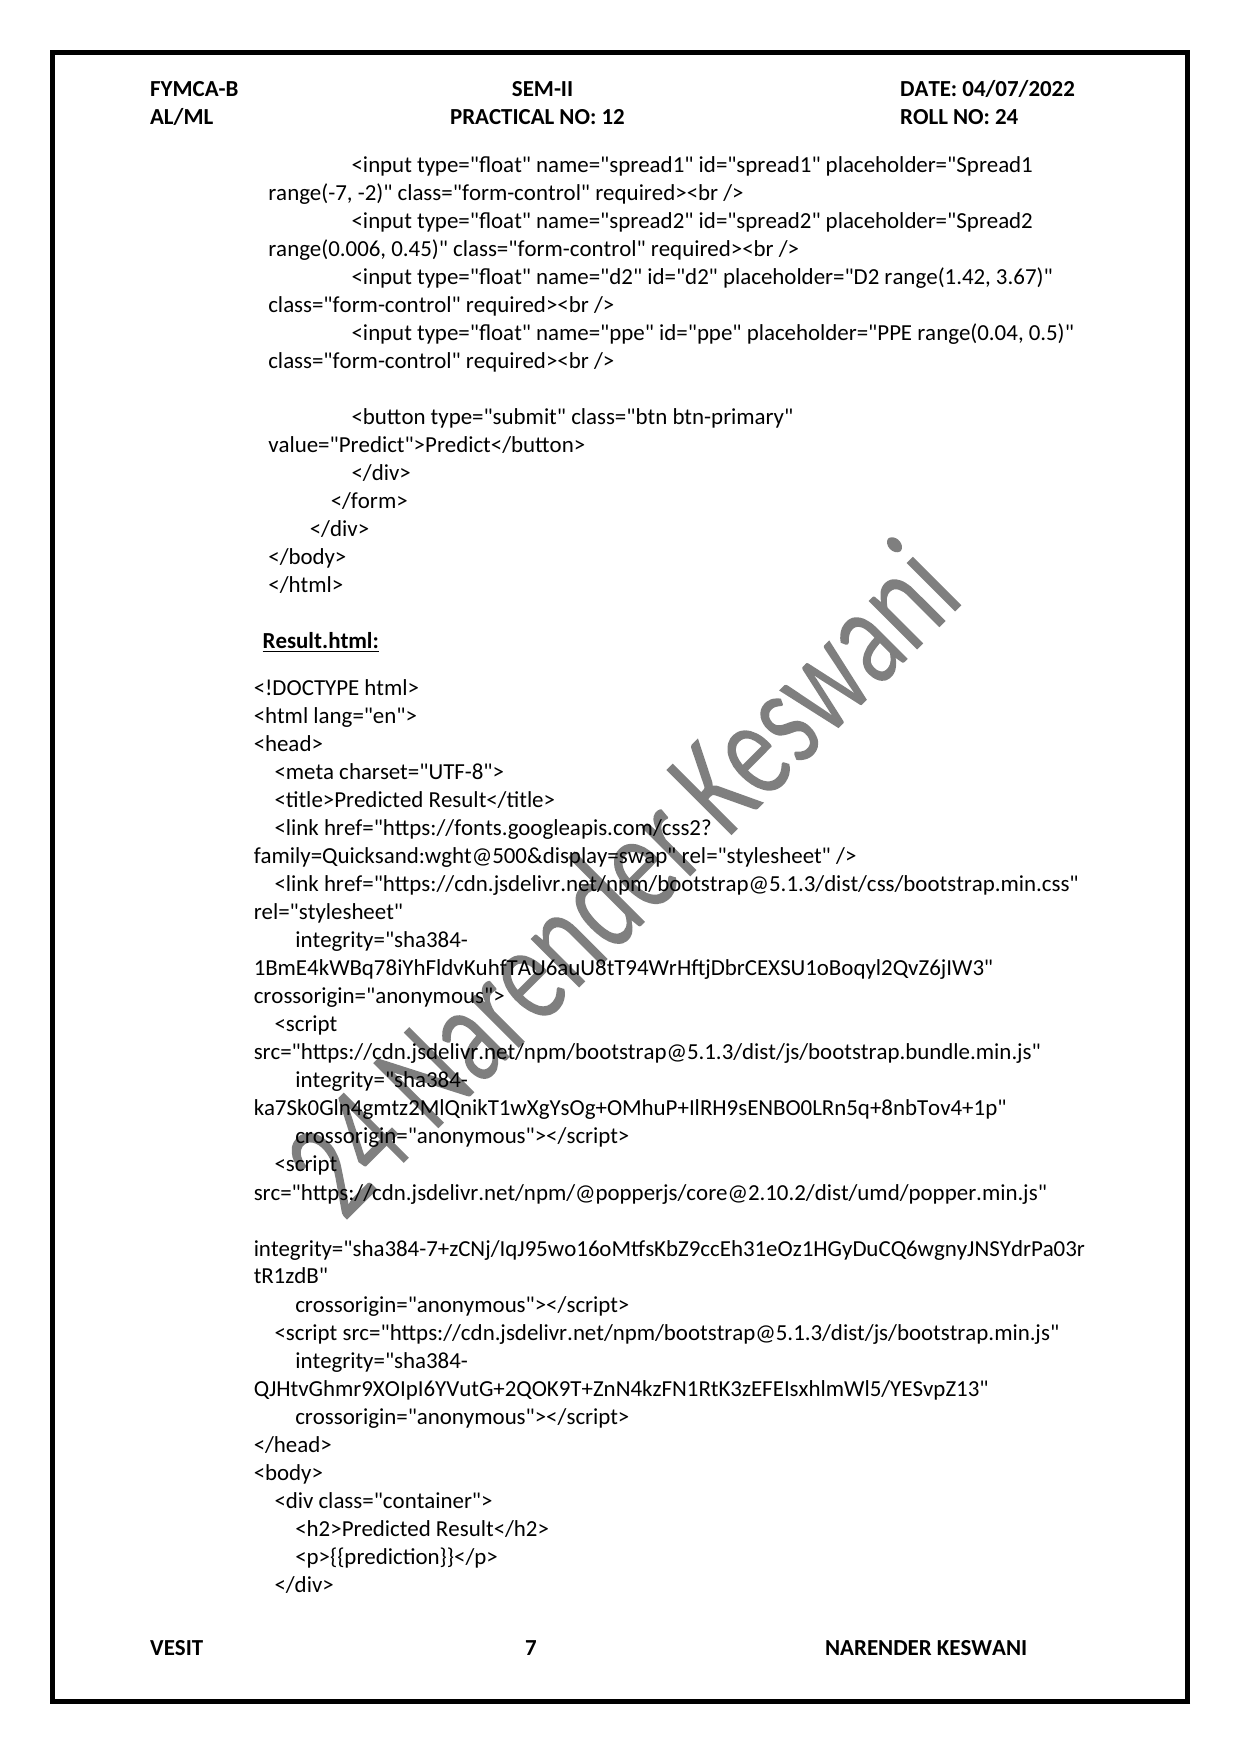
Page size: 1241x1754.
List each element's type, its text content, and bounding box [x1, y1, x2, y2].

text <p>{{prediction}}</p> [253, 1542, 1090, 1570]
text <input type="float" name="spread2" id="spread2" placeholder="Spread2 range(0.006, 0.45)" class="form-control" required><br /> [268, 206, 1090, 262]
text </form> [268, 486, 1090, 514]
text </div> [268, 514, 1090, 542]
text crossorigin="anonymous"></script> [253, 1402, 1090, 1430]
text crossorigin="anonymous"></script> [253, 1122, 1090, 1149]
text <link href="https://fonts.googleapis.com/css2?family=Quicksand:wght@500&display=swap" rel="stylesheet" /> [253, 813, 1090, 869]
text <h2>Predicted Result</h2> [253, 1514, 1090, 1542]
text integrity="sha384-ka7Sk0Gln4gmtz2MlQnikT1wXgYsOg+OMhuP+IlRH9sENBO0LRn5q+8nbTov4+1p" [253, 1066, 1090, 1122]
text <title>Predicted Result</title> [253, 785, 1090, 813]
text </head> [253, 1430, 1090, 1458]
text <button type="submit" class="btn btn-primary" value="Predict">Predict</button> [268, 402, 1090, 458]
text <!DOCTYPE html> [253, 673, 1090, 701]
text <body> [253, 1458, 1090, 1486]
text </html> [268, 570, 1090, 598]
text integrity="sha384-QJHtvGhmr9XOIpI6YVutG+2QOK9T+ZnN4kzFN1RtK3zEFEIsxhlmWl5/YESvpZ13" [253, 1346, 1090, 1402]
text <input type="float" name="ppe" id="ppe" placeholder="PPE range(0.04, 0.5)" class="form-control" required><br /> [268, 318, 1090, 374]
text <head> [253, 729, 1090, 757]
text <script src="https://cdn.jsdelivr.net/npm/bootstrap@5.1.3/dist/js/bootstrap.min.js" [253, 1318, 1090, 1346]
list Result.html: [262, 626, 1090, 654]
text crossorigin="anonymous"></script> [253, 1290, 1090, 1318]
text </body> [268, 542, 1090, 570]
text <input type="float" name="d2" id="d2" placeholder="D2 range(1.42, 3.67)" class="form-control" required><br /> [268, 262, 1090, 318]
text <html lang="en"> [253, 701, 1090, 729]
text <div class="container"> [253, 1486, 1090, 1514]
text </div> [268, 458, 1090, 486]
text <input type="float" name="spread1" id="spread1" placeholder="Spread1 range(-7, -2)" class="form-control" required><br /> [268, 150, 1090, 206]
text <link href="https://cdn.jsdelivr.net/npm/bootstrap@5.1.3/dist/css/bootstrap.min.css" rel="stylesheet" [253, 869, 1090, 925]
text integrity="sha384-1BmE4kWBq78iYhFldvKuhfTAU6auU8tT94WrHftjDbrCEXSU1oBoqyl2QvZ6jIW3" crossorigin="anonymous"> [253, 925, 1090, 1009]
text <script src="https://cdn.jsdelivr.net/npm/bootstrap@5.1.3/dist/js/bootstrap.bundle.min.js" [253, 1009, 1090, 1066]
text <meta charset="UTF-8"> [253, 757, 1090, 785]
text <script src="https://cdn.jsdelivr.net/npm/@popperjs/core@2.10.2/dist/umd/popper.min.js" [253, 1149, 1090, 1206]
text </div> [253, 1570, 1090, 1598]
text integrity="sha384-7+zCNj/IqJ95wo16oMtfsKbZ9ccEh31eOz1HGyDuCQ6wgnyJNSYdrPa03rtR1zdB" [253, 1206, 1090, 1290]
